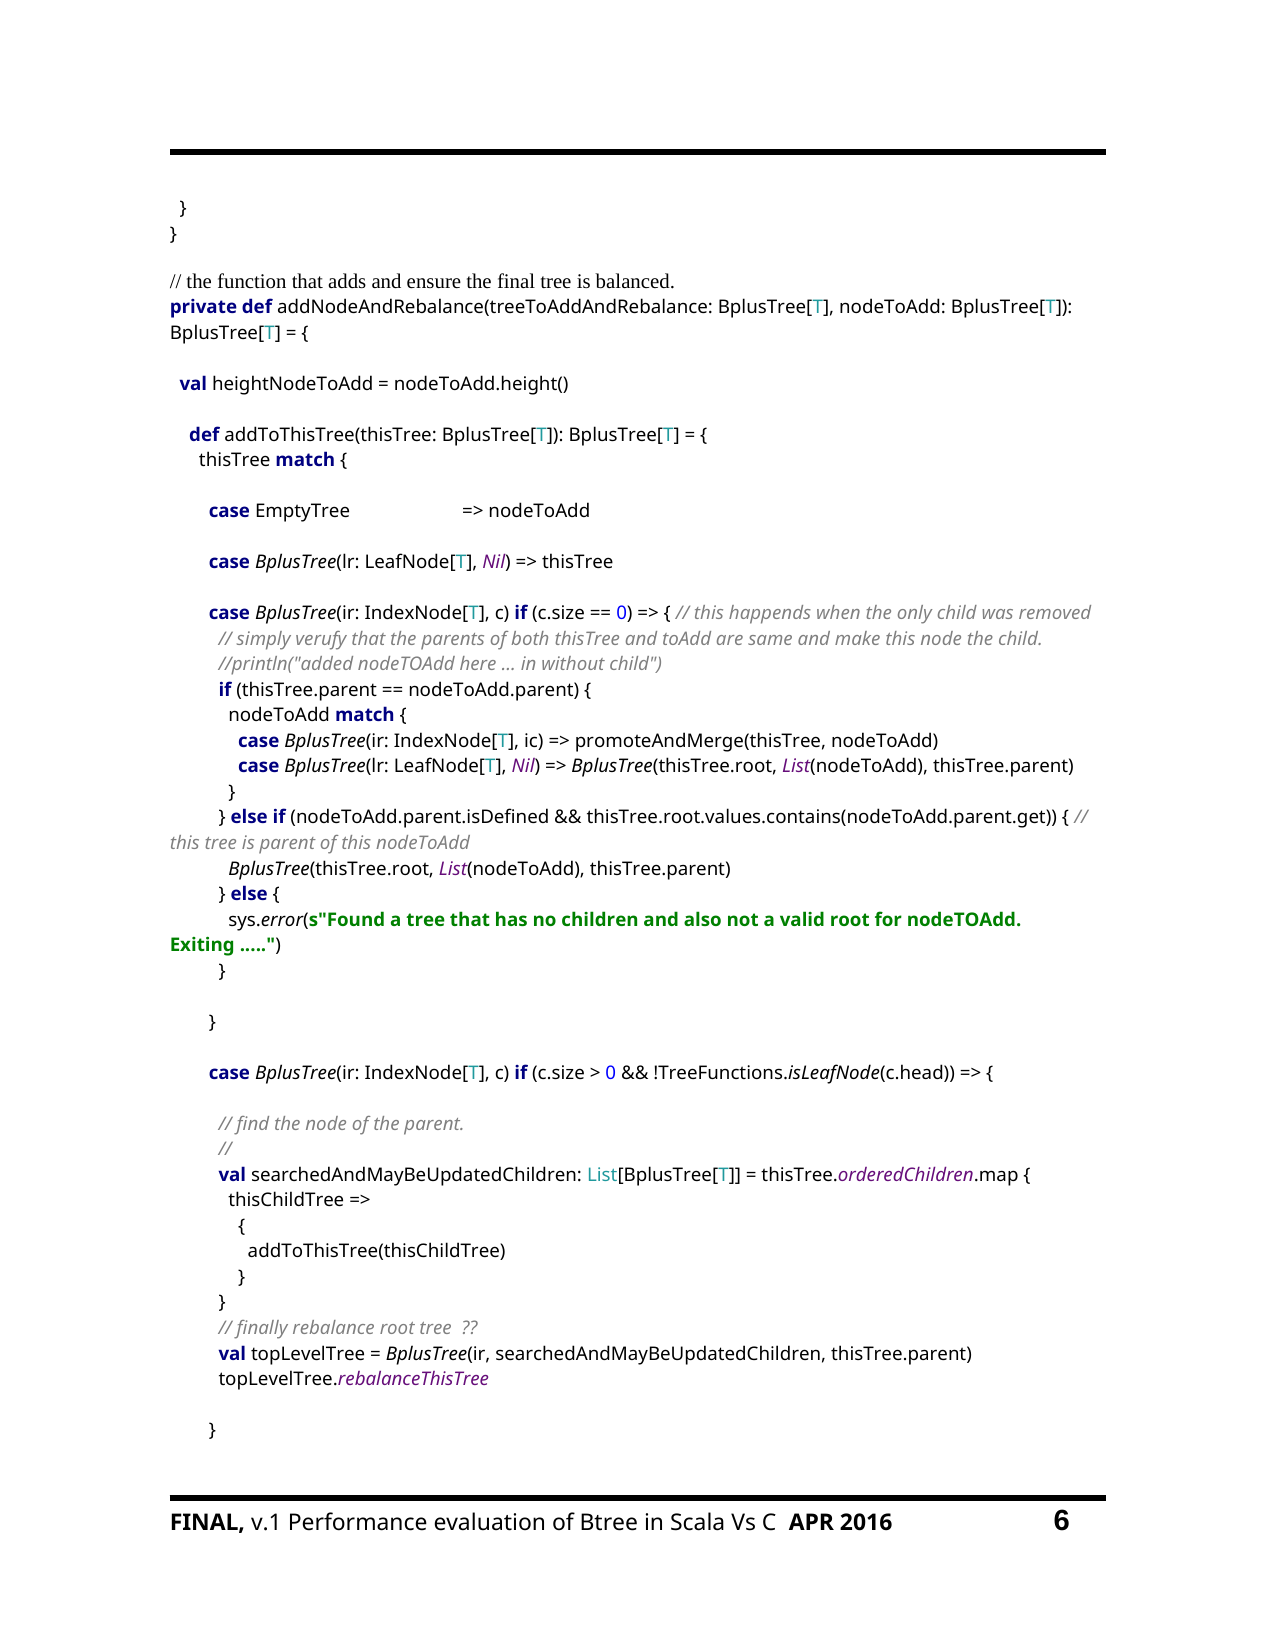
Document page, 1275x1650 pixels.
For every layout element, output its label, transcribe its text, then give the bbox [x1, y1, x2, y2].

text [169, 293, 1106, 1467]
text // the function that adds and ensure the final tree is balanced. [169, 269, 1106, 293]
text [169, 169, 1106, 245]
